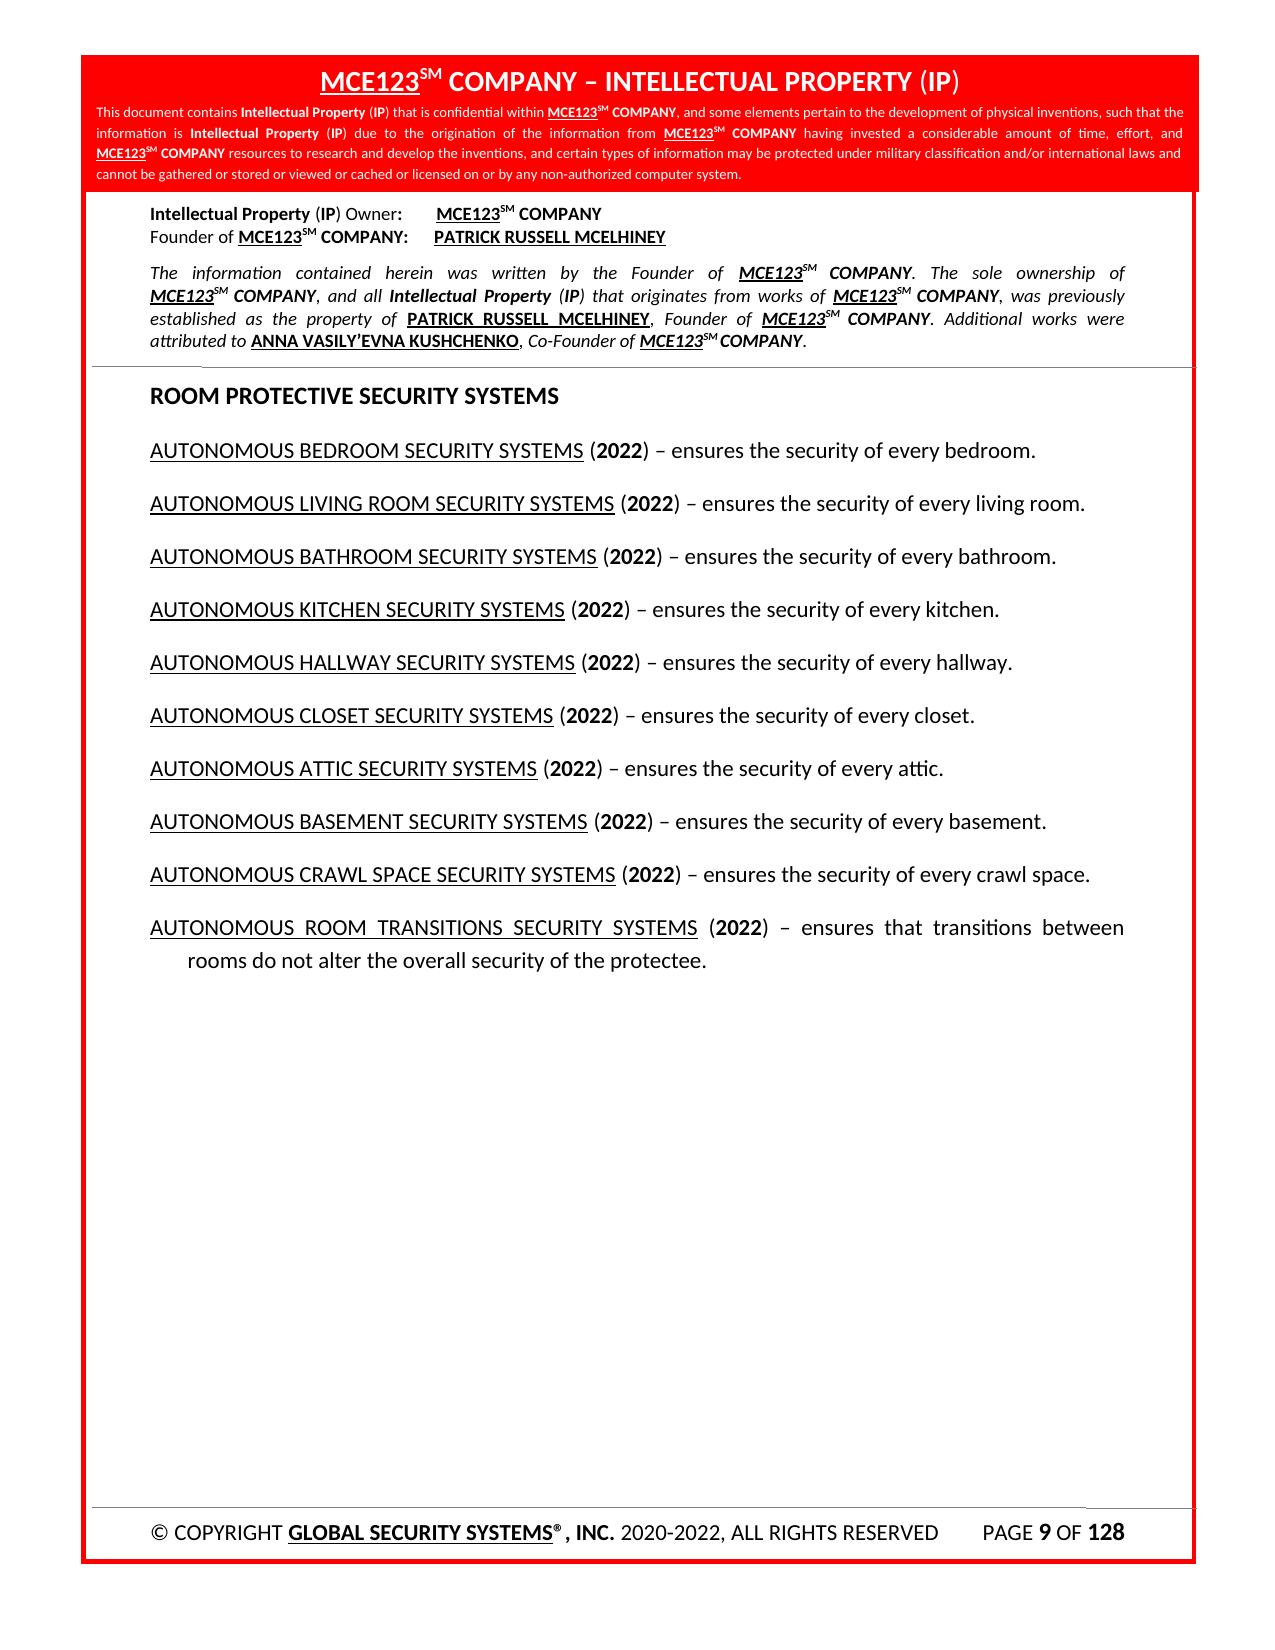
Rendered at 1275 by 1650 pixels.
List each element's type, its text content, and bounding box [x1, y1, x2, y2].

text ROOM PROTECTIVE SECURITY SYSTEMS [150, 381, 1125, 411]
text AUTONOMOUS HALLWAY SECURITY SYSTEMS (2022) – ensures the security of every hallway. [150, 648, 1125, 676]
text AUTONOMOUS BASEMENT SECURITY SYSTEMS (2022) – ensures the security of every basement. [150, 807, 1125, 836]
text AUTONOMOUS CRAWL SPACE SECURITY SYSTEMS (2022) – ensures the security of every crawl space. [150, 861, 1125, 888]
text AUTONOMOUS BATHROOM SECURITY SYSTEMS (2022) – ensures the security of every bathroom. [150, 542, 1125, 570]
text AUTONOMOUS LIVING ROOM SECURITY SYSTEMS (2022) – ensures the security of every living room. [150, 489, 1125, 517]
text AUTONOMOUS CLOSET SECURITY SYSTEMS (2022) – ensures the security of every closet. [150, 701, 1125, 729]
text AUTONOMOUS BEDROOM SECURITY SYSTEMS (2022) – ensures the security of every bedroom. [150, 436, 1125, 464]
text AUTONOMOUS ATTIC SECURITY SYSTEMS (2022) – ensures the security of every attic. [150, 754, 1125, 782]
text AUTONOMOUS ROOM TRANSITIONS SECURITY SYSTEMS (2022) – ensures that transitions between rooms do not alter the overall security of the protectee. [150, 913, 1125, 974]
text AUTONOMOUS KITCHEN SECURITY SYSTEMS (2022) – ensures the security of every kitchen. [150, 595, 1125, 623]
